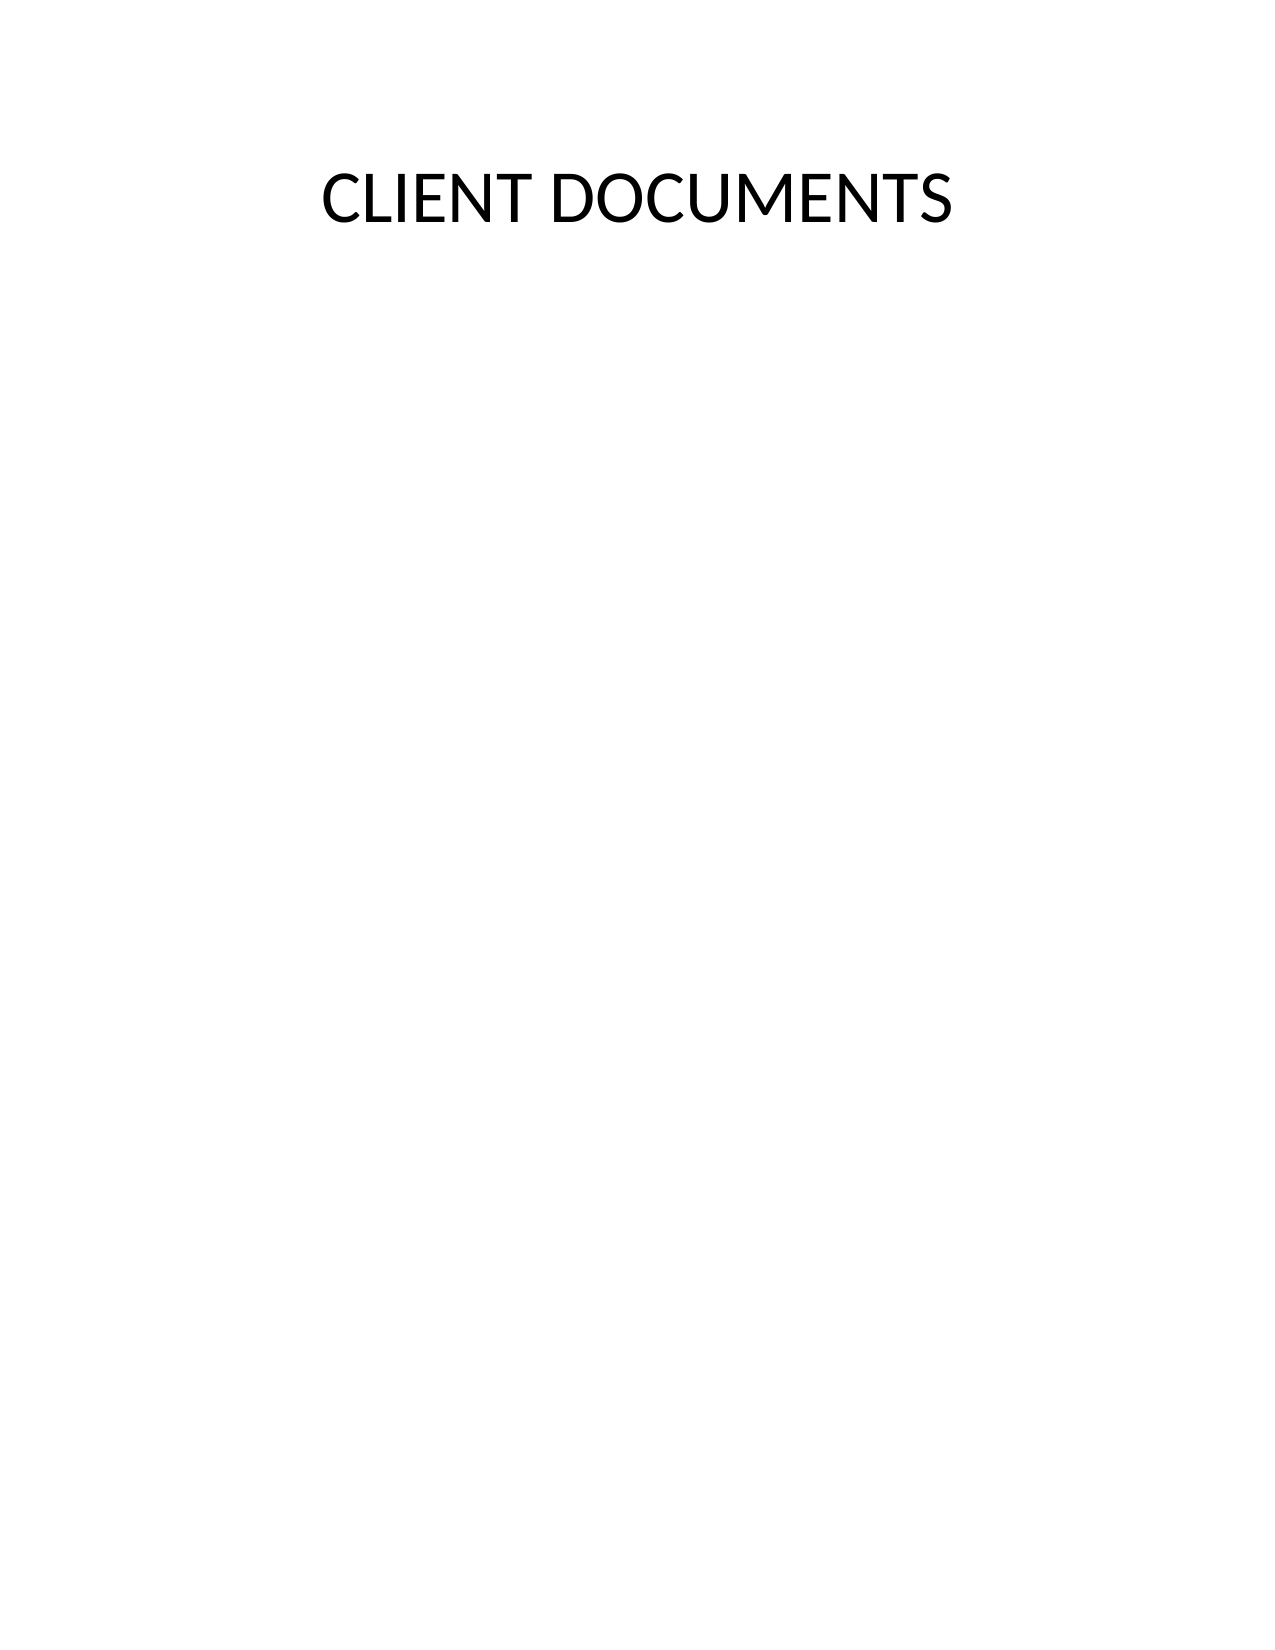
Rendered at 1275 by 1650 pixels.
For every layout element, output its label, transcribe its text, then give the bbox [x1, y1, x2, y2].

text CLIENT DOCUMENTS [150, 150, 1125, 242]
